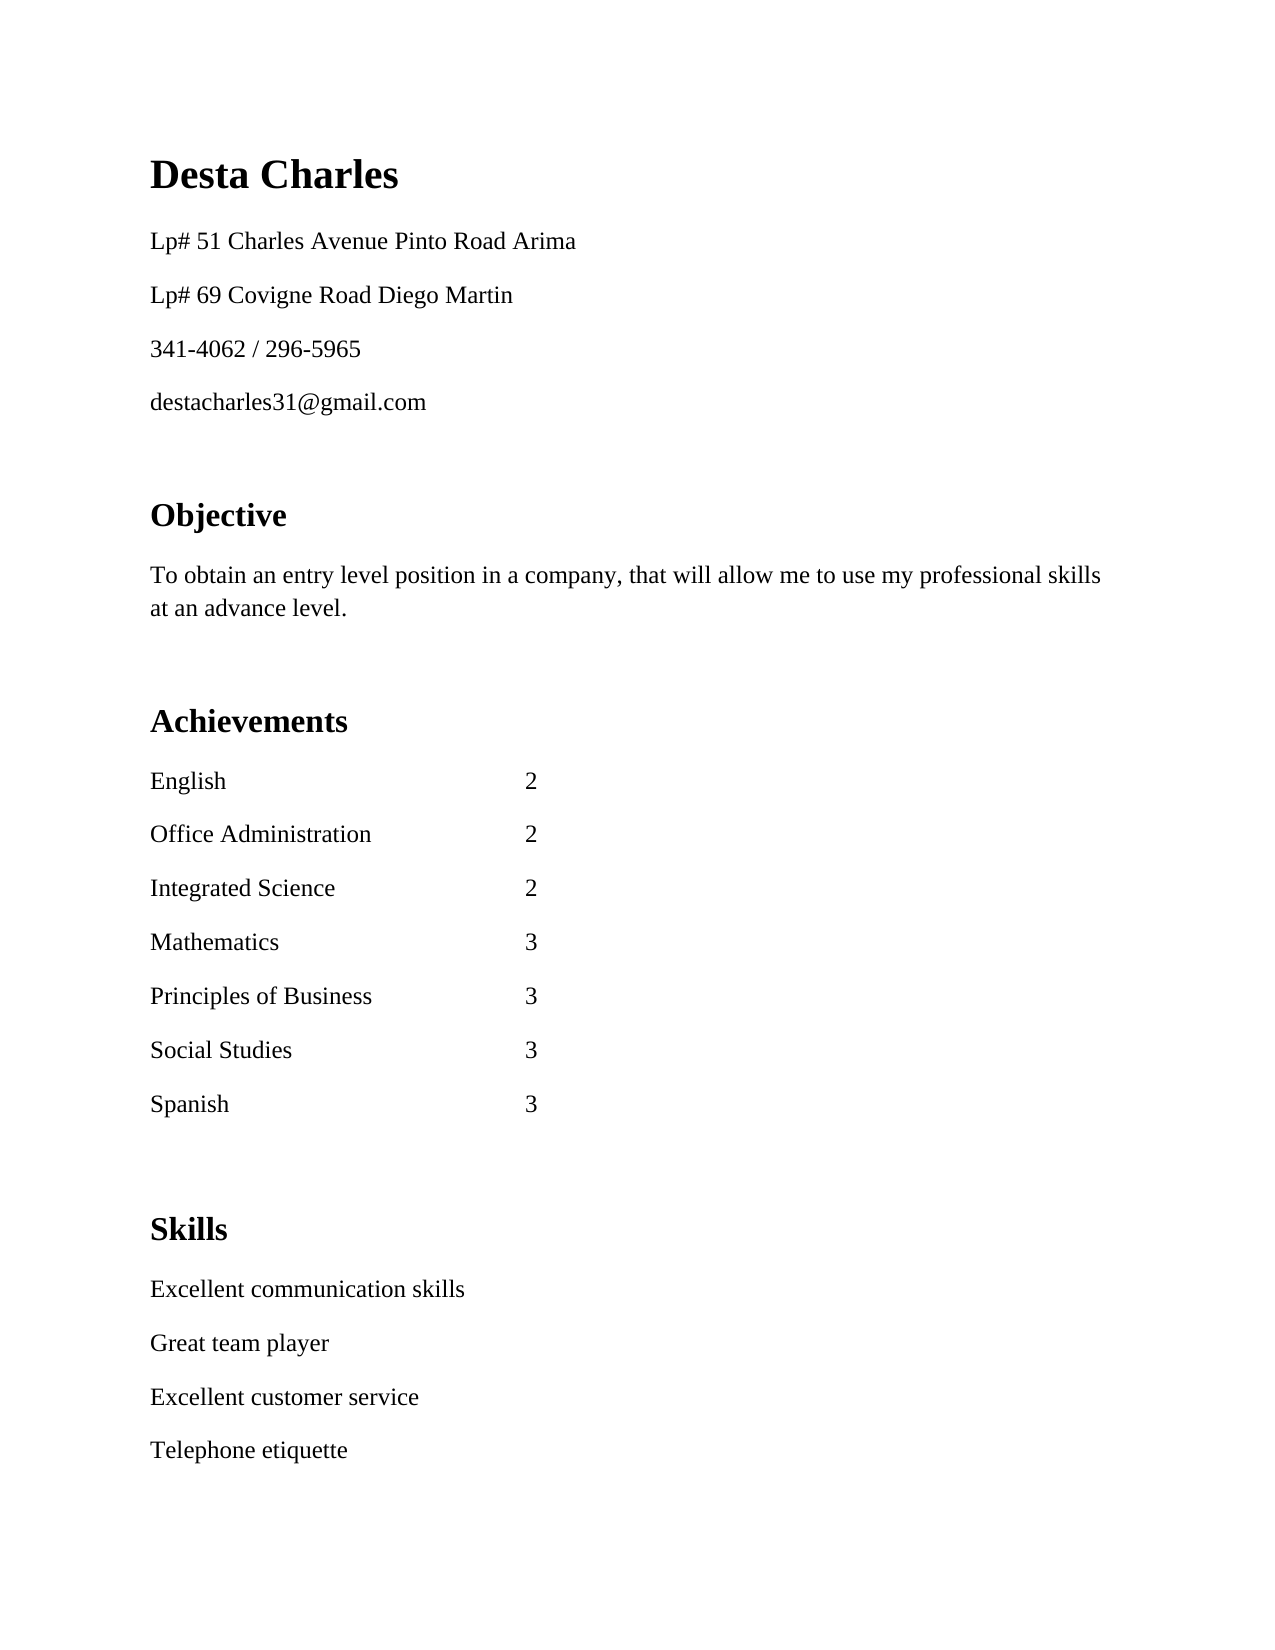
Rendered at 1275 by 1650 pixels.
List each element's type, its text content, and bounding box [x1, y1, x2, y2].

text Achievements [150, 701, 1125, 739]
text Mathematics 3 [150, 927, 1125, 956]
text Telephone etiquette [150, 1436, 1125, 1464]
text Social Studies 3 [150, 1035, 1125, 1064]
text Skills [150, 1209, 1125, 1247]
text Objective [150, 495, 1125, 533]
text Excellent communication skills [150, 1274, 1125, 1303]
text Excellent customer service [150, 1382, 1125, 1410]
text Lp# 69 Covigne Road Diego Martin [150, 280, 1125, 308]
text Office Administration 2 [150, 819, 1125, 848]
text Spanish 3 [150, 1089, 1125, 1118]
text 341-4062 / 296-5965 [150, 334, 1125, 362]
text Principles of Business 3 [150, 981, 1125, 1010]
text English 2 [150, 766, 1125, 794]
text Lp# 51 Charles Avenue Pinto Road Arima [150, 226, 1125, 255]
text To obtain an entry level position in a company, that will allow me to use my professional skills at an advance level. [150, 560, 1125, 622]
text Integrated Science 2 [150, 873, 1125, 902]
text Great team player [150, 1328, 1125, 1357]
text Desta Charles [150, 150, 1125, 198]
text destacharles31@gmail.com [150, 387, 1125, 416]
